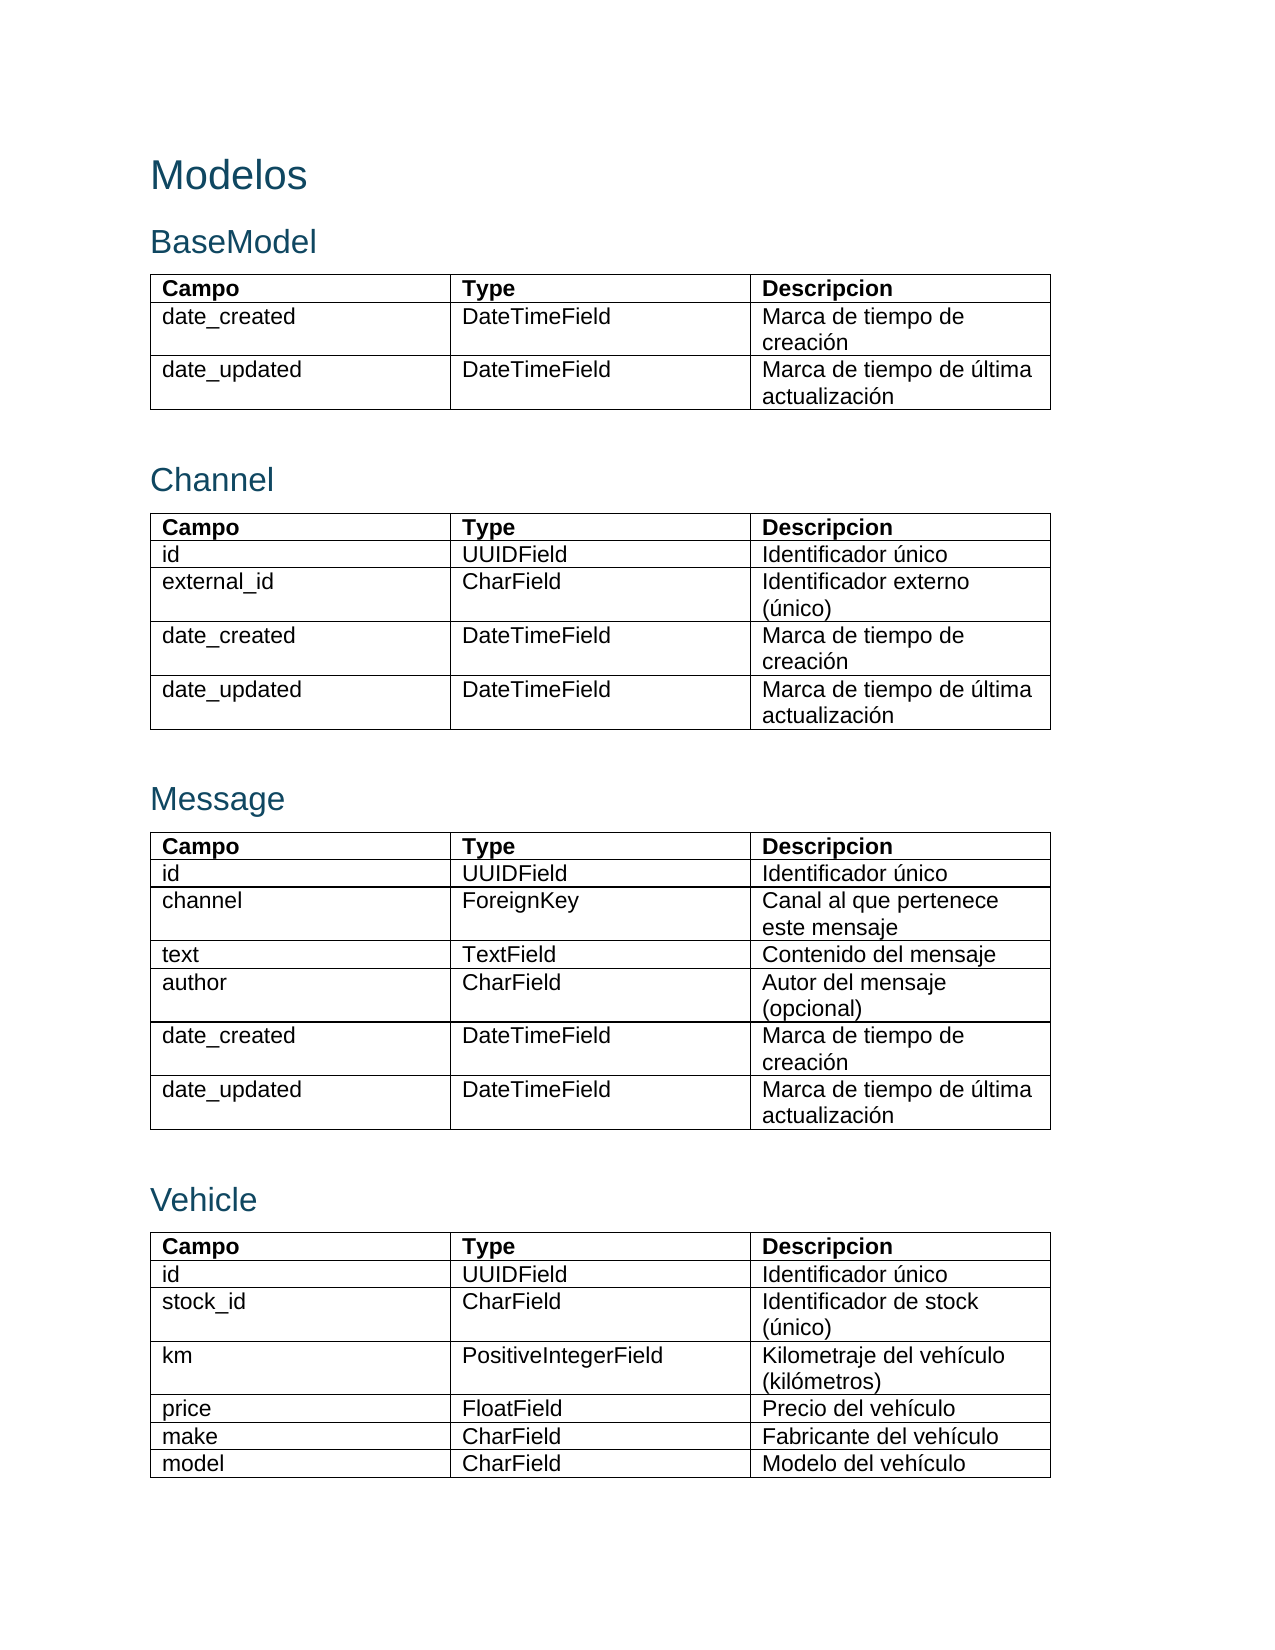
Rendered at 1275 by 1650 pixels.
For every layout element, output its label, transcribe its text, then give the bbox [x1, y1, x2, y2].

table_cell external_id [151, 568, 450, 621]
table_cell Kilometraje del vehículo (kilómetros) [751, 1342, 1050, 1394]
table_header Type [451, 1233, 750, 1259]
table_cell CharField [451, 1423, 750, 1449]
table_cell DateTimeField [451, 1023, 750, 1075]
table_cell DateTimeField [451, 303, 750, 355]
table_header Type [451, 514, 750, 540]
table_cell ForeignKey [451, 888, 750, 940]
table_header Type [451, 275, 750, 302]
table_header Descripcion [751, 1233, 1050, 1259]
table_cell date_updated [151, 1076, 450, 1129]
subtitle Vehicle [150, 1179, 1125, 1218]
table_cell DateTimeField [451, 676, 750, 728]
table_cell Identificador único [751, 1261, 1050, 1287]
table_header Descripcion [751, 833, 1050, 859]
table_cell CharField [451, 568, 750, 621]
table_cell date_updated [151, 676, 450, 728]
table_cell CharField [451, 1450, 750, 1477]
table_cell date_created [151, 622, 450, 675]
table_cell id [151, 1261, 450, 1287]
table_cell CharField [451, 969, 750, 1021]
table_cell author [151, 969, 450, 1021]
table_cell TextField [451, 941, 750, 968]
subtitle Channel [150, 460, 1125, 498]
table_cell Marca de tiempo de creación [751, 303, 1050, 355]
table_cell price [151, 1395, 450, 1422]
table_cell Identificador único [751, 860, 1050, 886]
table_cell date_created [151, 303, 450, 355]
table_cell Identificador externo (único) [751, 568, 1050, 621]
table_cell Marca de tiempo de última actualización [751, 1076, 1050, 1129]
table_cell Marca de tiempo de última actualización [751, 676, 1050, 728]
table_cell Autor del mensaje (opcional) [751, 969, 1050, 1021]
table_cell date_created [151, 1023, 450, 1075]
table_cell id [151, 860, 450, 886]
table_cell CharField [451, 1288, 750, 1341]
table_cell Marca de tiempo de creación [751, 622, 1050, 675]
table_header Campo [151, 833, 450, 859]
table_header Campo [151, 275, 450, 302]
table_cell Canal al que pertenece este mensaje [751, 888, 1050, 940]
table_cell Marca de tiempo de creación [751, 1023, 1050, 1075]
table_cell DateTimeField [451, 622, 750, 675]
table_cell DateTimeField [451, 1076, 750, 1129]
table_cell text [151, 941, 450, 968]
table_cell FloatField [451, 1395, 750, 1422]
table_cell UUIDField [451, 541, 750, 567]
table_cell model [151, 1450, 450, 1477]
table_cell stock_id [151, 1288, 450, 1341]
subtitle Message [150, 779, 1125, 818]
table_cell Identificador único [751, 541, 1050, 567]
table_cell Fabricante del vehículo [751, 1423, 1050, 1449]
table_header Descripcion [751, 514, 1050, 540]
table_cell Marca de tiempo de última actualización [751, 356, 1050, 409]
table_cell UUIDField [451, 860, 750, 886]
table_header Campo [151, 514, 450, 540]
table_cell DateTimeField [451, 356, 750, 409]
table_cell UUIDField [451, 1261, 750, 1287]
table_cell make [151, 1423, 450, 1449]
table_cell Identificador de stock (único) [751, 1288, 1050, 1341]
table_cell km [151, 1342, 450, 1394]
table_header Descripcion [751, 275, 1050, 302]
table_header Type [451, 833, 750, 859]
table_cell date_updated [151, 356, 450, 409]
subtitle Modelos [150, 150, 1125, 198]
table_cell PositiveIntegerField [451, 1342, 750, 1394]
table_cell id [151, 541, 450, 567]
table_header Campo [151, 1233, 450, 1259]
subtitle BaseModel [150, 222, 1125, 260]
table_cell Contenido del mensaje [751, 941, 1050, 968]
table_cell Modelo del vehículo [751, 1450, 1050, 1477]
table_cell Precio del vehículo [751, 1395, 1050, 1422]
table_cell channel [151, 888, 450, 940]
